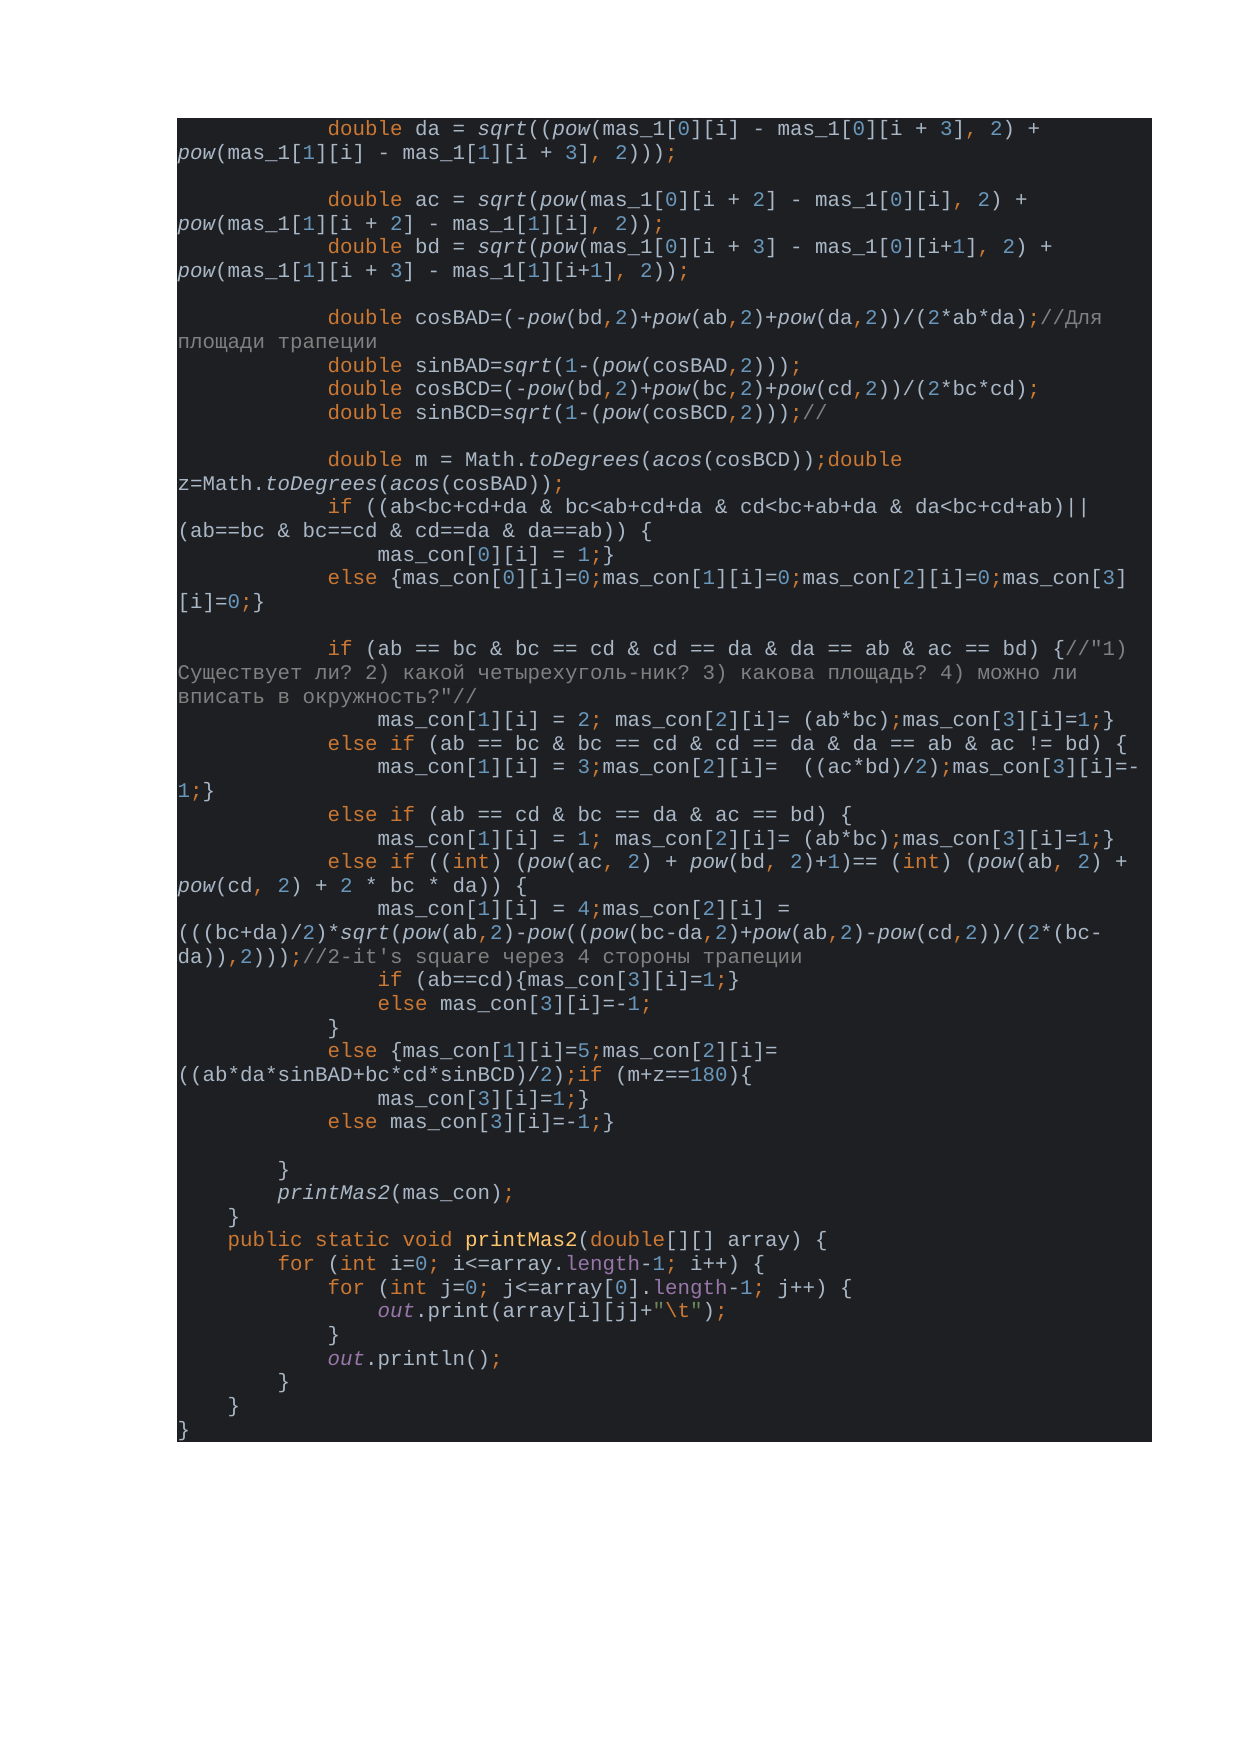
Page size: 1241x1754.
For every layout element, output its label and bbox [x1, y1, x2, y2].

text [177, 118, 1152, 1442]
